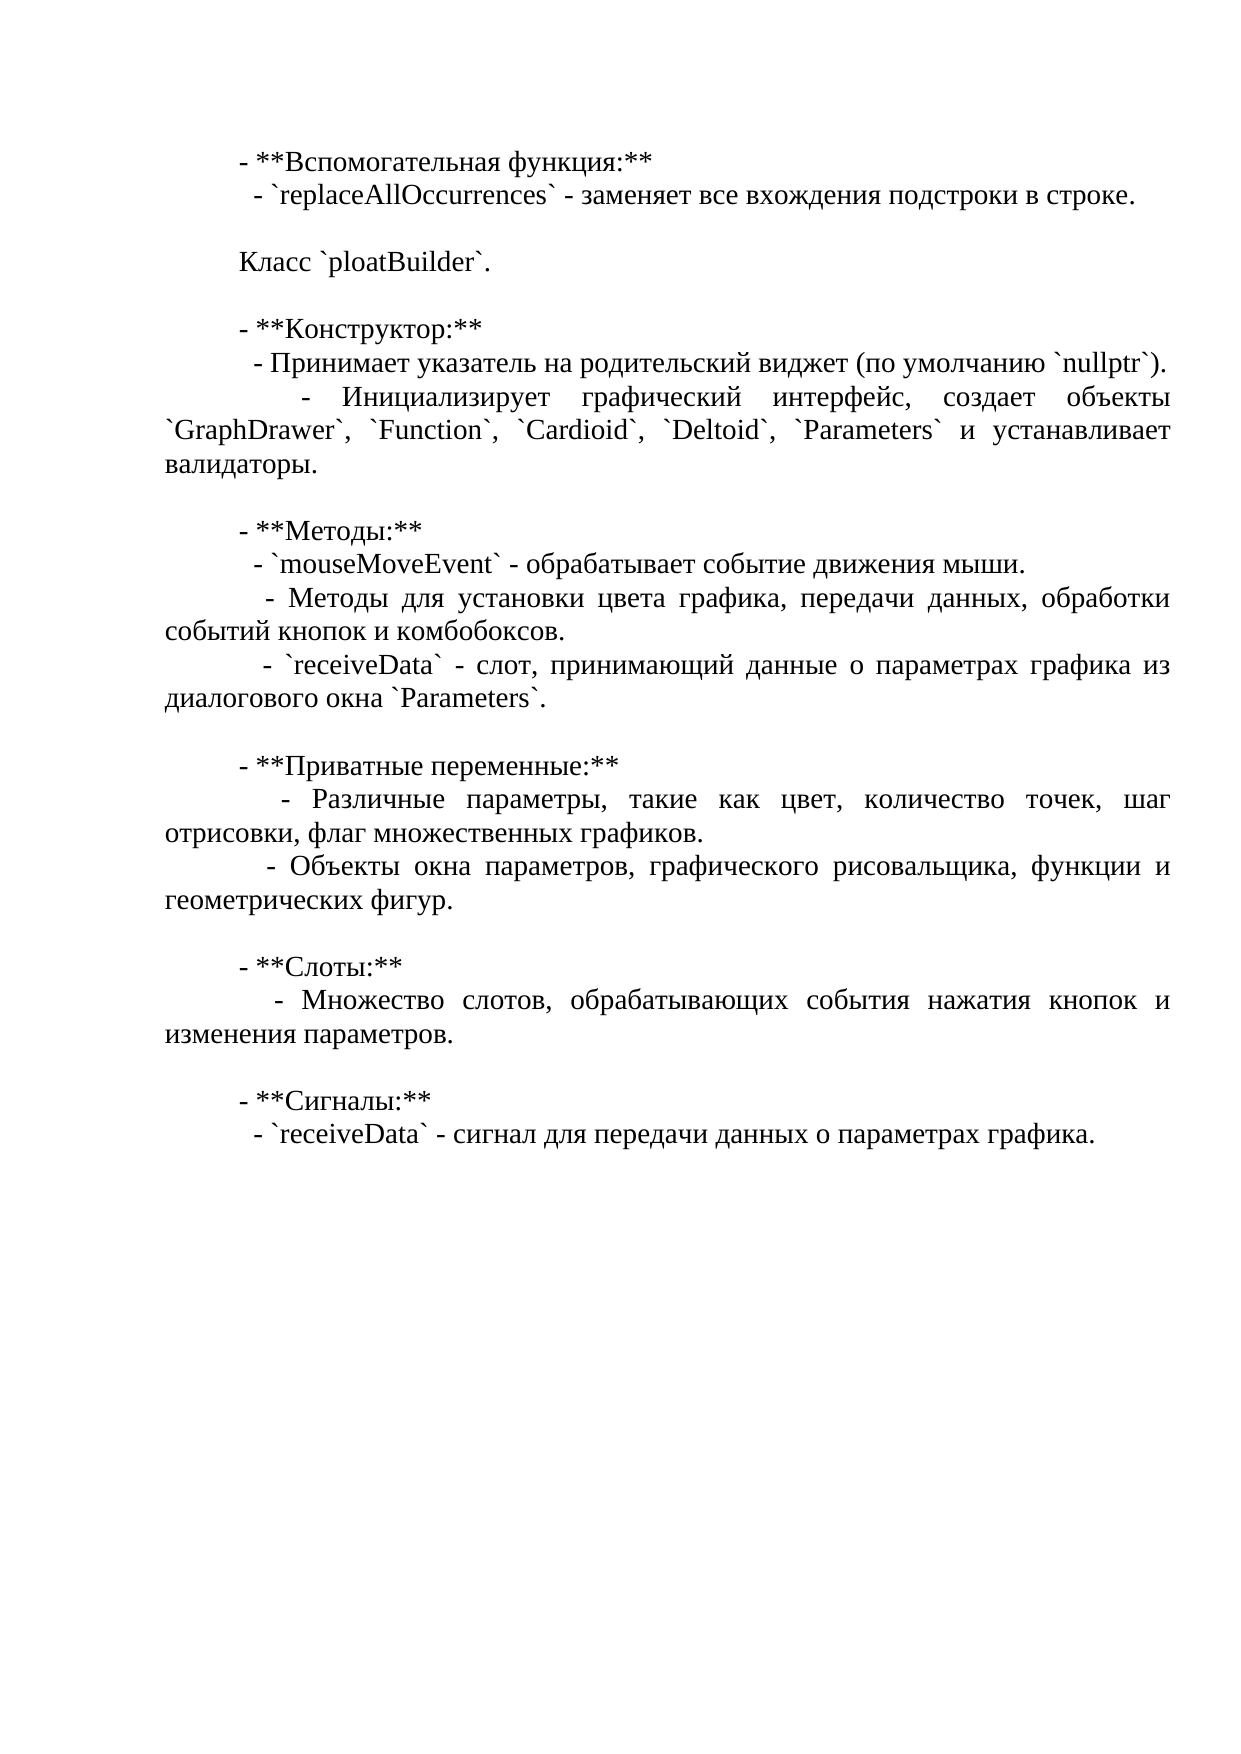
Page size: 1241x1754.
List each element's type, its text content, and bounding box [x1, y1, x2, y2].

text - Принимает указатель на родительский виджет (по умолчанию `nullptr`). [164, 345, 1171, 379]
text - Инициализирует графический интерфейс, создает объекты `GraphDrawer`, `Function`, `Cardioid`, `Deltoid`, `Parameters` и устанавливает валидаторы. [164, 379, 1171, 479]
text - **Методы:** [164, 513, 1171, 546]
text - `mouseMoveEvent` - обрабатывает событие движения мыши. [164, 546, 1171, 580]
text - `replaceAllOccurrences` - заменяет все вхождения подстроки в строке. [164, 177, 1171, 211]
text - Различные параметры, такие как цвет, количество точек, шаг отрисовки, флаг множественных графиков. [164, 781, 1171, 848]
text - **Сигналы:** [164, 1083, 1171, 1117]
text - **Конструктор:** [164, 312, 1171, 345]
text - `receiveData` - слот, принимающий данные о параметрах графика из диалогового окна `Parameters`. [164, 647, 1171, 714]
text - **Слоты:** [164, 949, 1171, 982]
text - Методы для установки цвета графика, передачи данных, обработки событий кнопок и комбобоксов. [164, 580, 1171, 647]
text - `receiveData` - сигнал для передачи данных о параметрах графика. [164, 1117, 1171, 1150]
text Класс `ploatBuilder`. [164, 244, 1171, 278]
text - **Приватные переменные:** [164, 748, 1171, 781]
text - Множество слотов, обрабатывающих события нажатия кнопок и изменения параметров. [164, 982, 1171, 1049]
text - **Вспомогательная функция:** [164, 144, 1171, 177]
text - Объекты окна параметров, графического рисовальщика, функции и геометрических фигур. [164, 848, 1171, 915]
